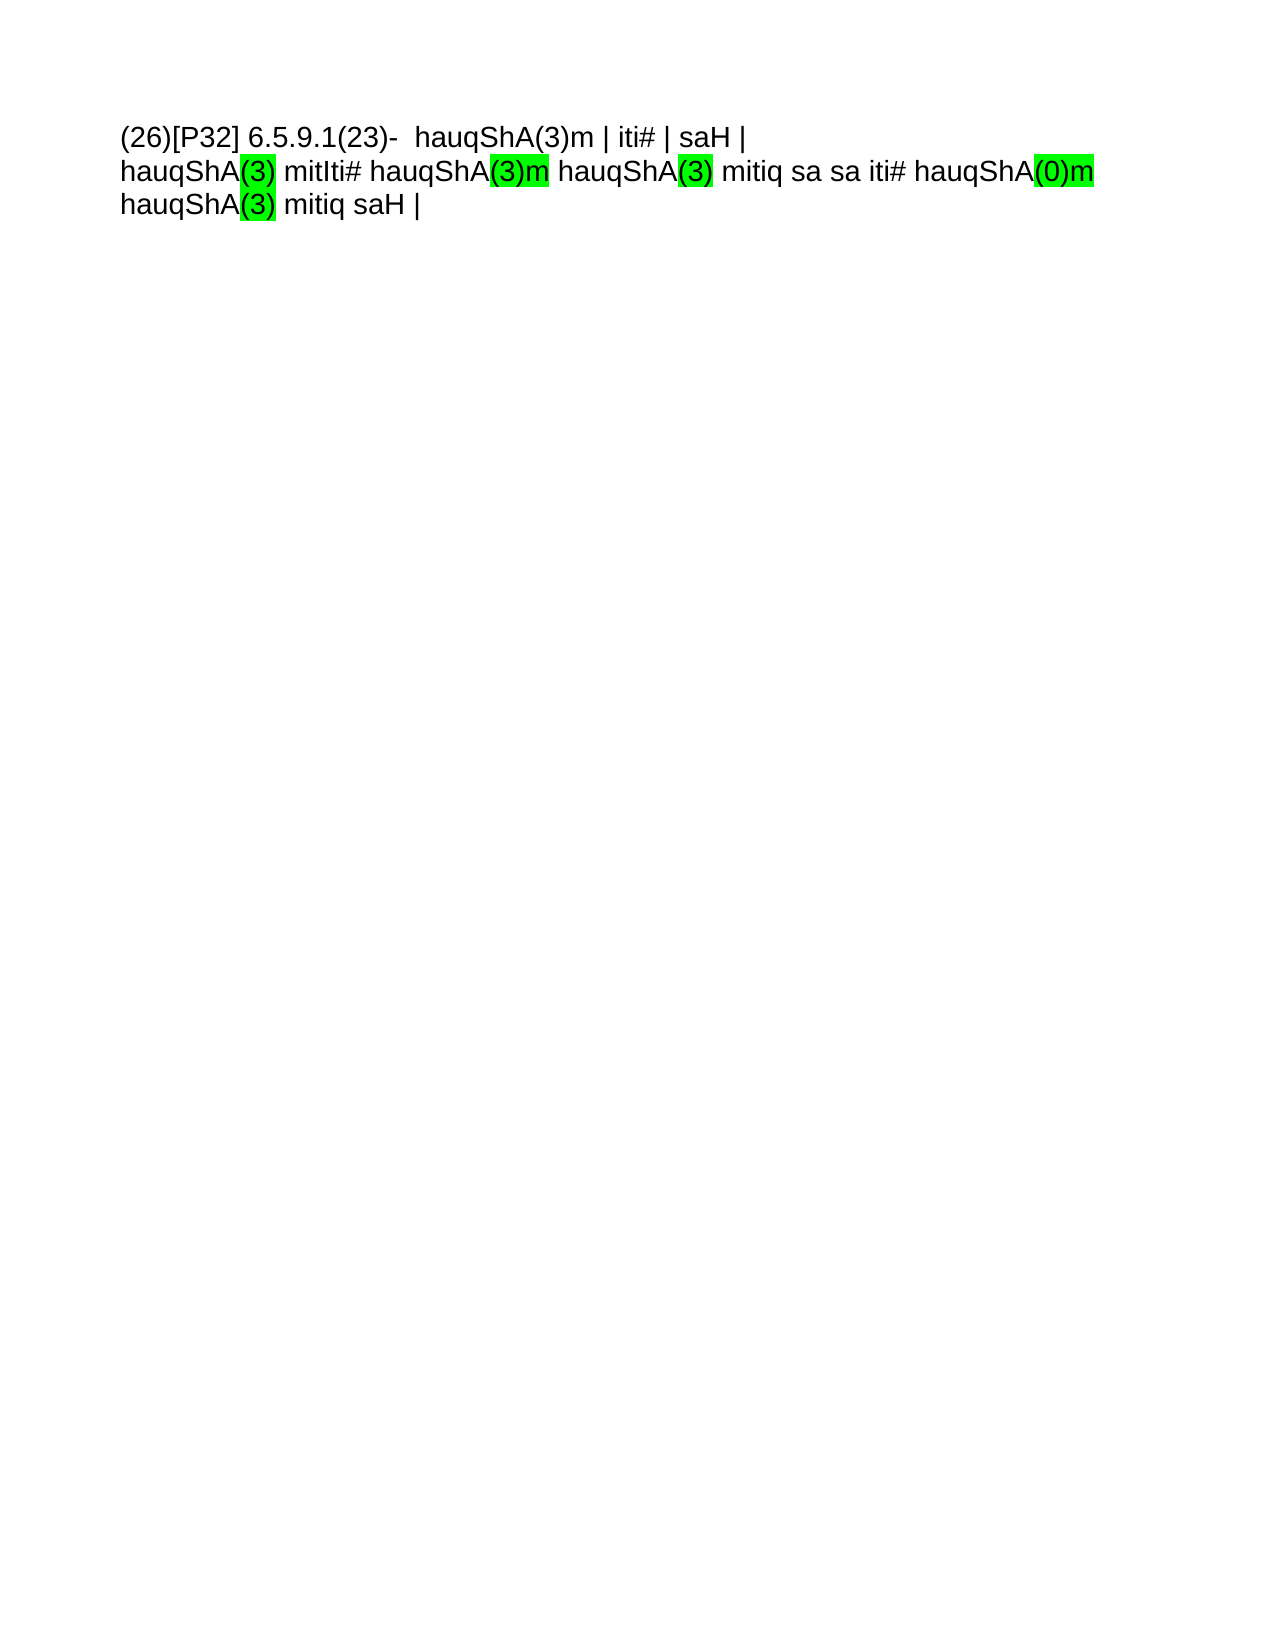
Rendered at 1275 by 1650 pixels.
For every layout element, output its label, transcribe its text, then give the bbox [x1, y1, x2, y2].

text (26)[P32] 6.5.9.1(23)- hauqShA(3)m | iti# | saH | hauqShA(3) mitIti# hauqShA(3)m hauqShA(3) mitiq sa sa iti# hauqShA(0)m hauqShA(3) mitiq saH | [120, 120, 1200, 221]
